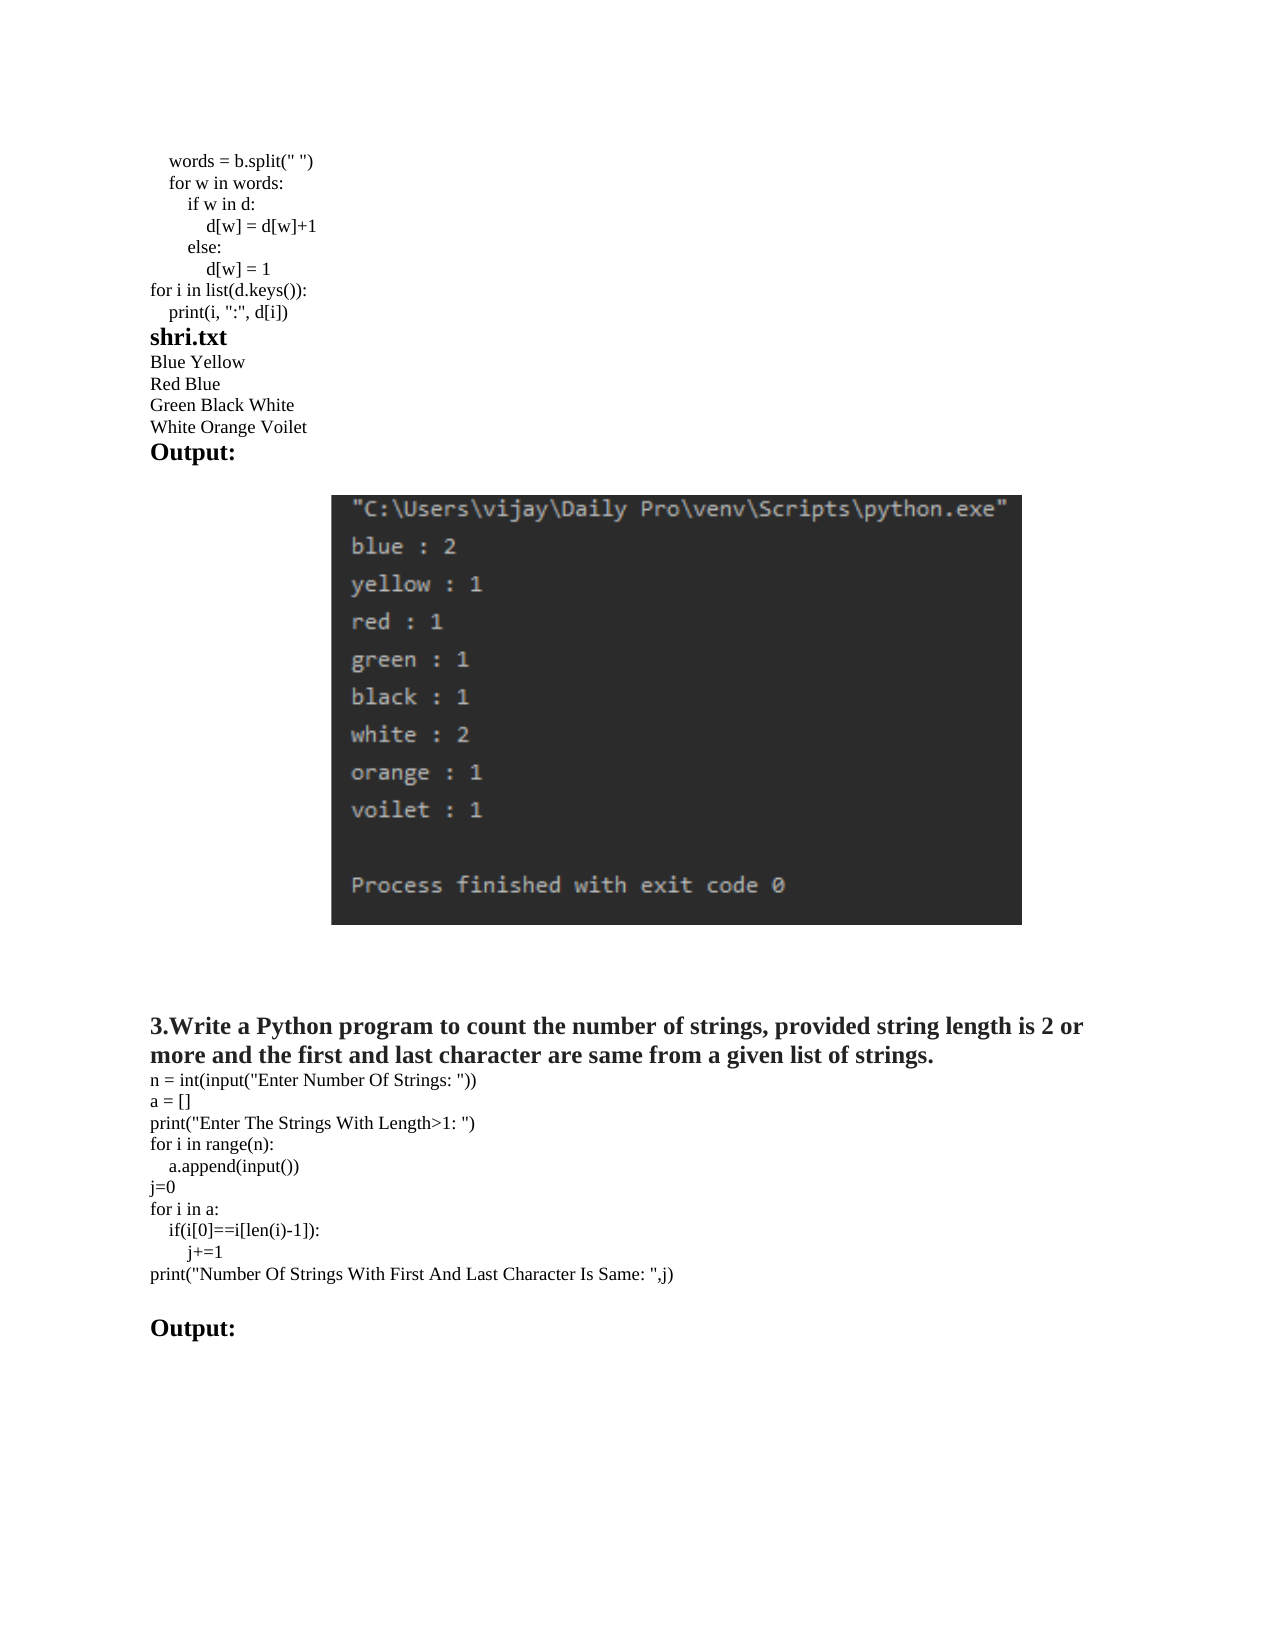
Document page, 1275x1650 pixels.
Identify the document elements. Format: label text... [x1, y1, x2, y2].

text shri.txt [150, 322, 1125, 351]
text a = [] [150, 1090, 1125, 1112]
text print(i, ":", d[i]) [150, 301, 1125, 322]
text for i in list(d.keys()): [150, 279, 1125, 301]
text Output: [150, 1313, 1125, 1342]
text if(i[0]==i[len(i)-1]): [150, 1219, 1125, 1241]
text for i in range(n): [150, 1133, 1125, 1155]
text Output: [150, 437, 1125, 466]
text Blue Yellow [150, 351, 1125, 373]
text Red Blue [150, 373, 1125, 394]
text d[w] = d[w]+1 [150, 215, 1125, 236]
text print("Number Of Strings With First And Last Character Is Same: ",j) [150, 1262, 1125, 1284]
text j=0 [150, 1176, 1125, 1198]
text words = b.split(" ") [150, 150, 1125, 172]
text Green Black White [150, 394, 1125, 416]
text print("Enter The Strings With Length>1: ") [150, 1112, 1125, 1133]
text 3.Write a Python program to count the number of strings, provided string length is 2 or more and the first and last character are same from a given list of strings. [934, 1011, 1125, 1068]
picture [331, 495, 1022, 925]
text for i in a: [150, 1198, 1125, 1219]
text j+=1 [150, 1241, 1125, 1262]
text if w in d: [150, 193, 1125, 215]
text else: [150, 236, 1125, 258]
text d[w] = 1 [150, 258, 1125, 279]
text White Orange Voilet [150, 416, 1125, 437]
text for w in words: [150, 172, 1125, 193]
text n = int(input("Enter Number Of Strings: ")) [150, 1068, 1125, 1090]
text a.append(input()) [150, 1155, 1125, 1176]
